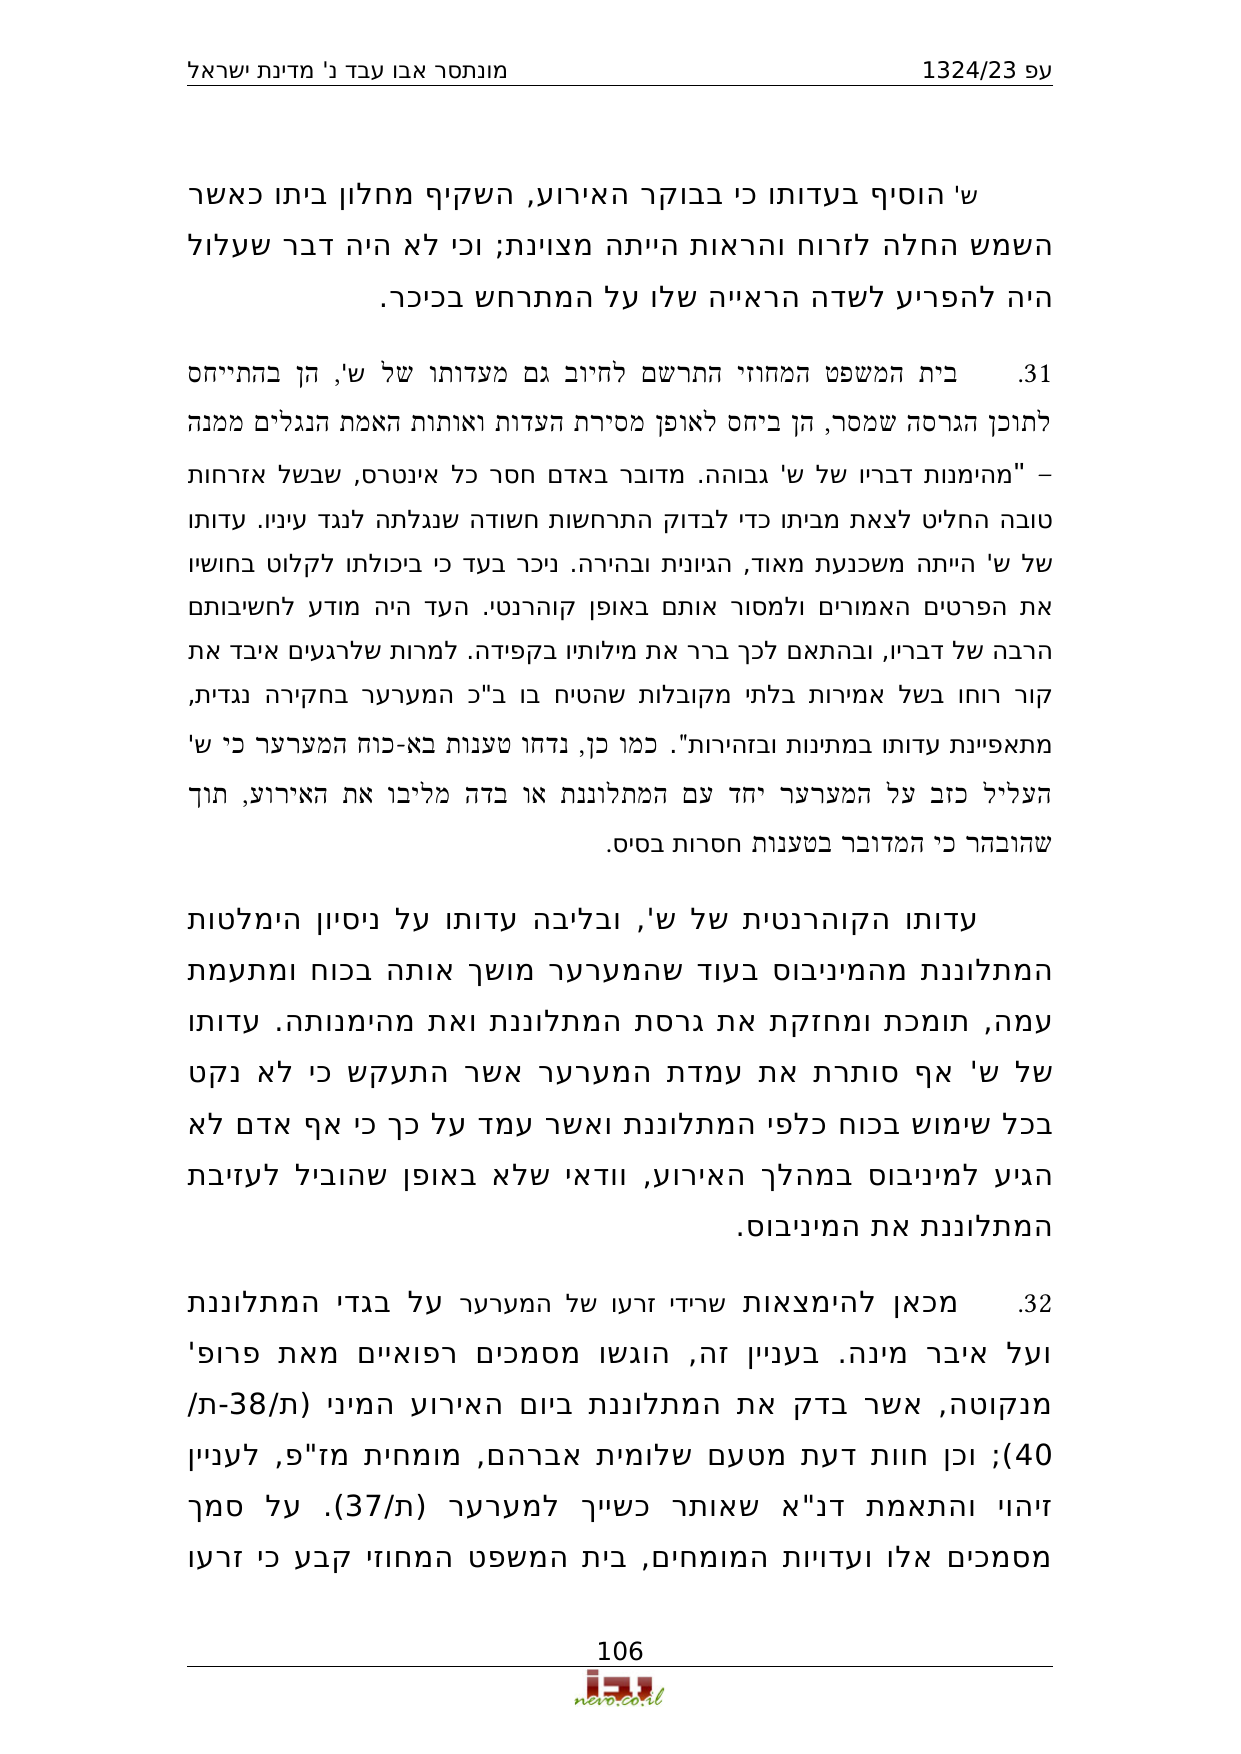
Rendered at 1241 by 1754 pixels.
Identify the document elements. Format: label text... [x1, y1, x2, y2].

text ש' הוסיף בעדותו כי בבוקר האירוע, השקיף מחלון ביתו כאשר השמש החלה לזרוח והראות הייתה מצוינת; וכי לא היה דבר שעלול היה להפריע לשדה הראייה שלו על המתרחש בכיכר. [187, 177, 1053, 314]
text עדותו הקוהרנטית של ש', ובליבה עדותו על ניסיון הימלטות המתלוננת מהמיניבוס בעוד שהמערער מושך אותה בכוח ומתעמת עמה, תומכת ומחזקת את גרסת המתלוננת ואת מהימנותה. עדותו של ש' אף סותרת את עמדת המערער אשר התעקש כי לא נקט בכל שימוש בכוח כלפי המתלוננת ואשר עמד על כך כי אף אדם לא הגיע למיניבוס במהלך האירוע, וודאי שלא באופן שהוביל לעזיבת המתלוננת את המיניבוס. [187, 902, 1053, 1243]
list בית המשפט המחוזי התרשם לחיוב גם מעדותו של ש', הן בהתייחס לתוכן הגרסה שמסר, הן ביחס לאופן מסירת העדות ואותות האמת הנגלים ממנה – "מהימנות דבריו של ש' גבוהה. מדובר באדם חסר כל אינטרס, שבשל אזרחות טובה החליט לצאת מביתו כדי לבדוק התרחשות חשודה שנגלתה לנגד עיניו. עדותו של ש' הייתה משכנעת מאוד, הגיונית ובהירה. ניכר בעד כי ביכולתו לקלוט בחושיו את הפרטים האמורים ולמסור אותם באופן קוהרנטי. העד היה מודע לחשיבותם הרבה של דבריו, ובהתאם לכך ברר את מילותיו בקפידה. למרות שלרגעים איבד את קור רוחו בשל אמירות בלתי מקובלות שהטיח בו ב"כ המערער בחקירה נגדית, מתאפיינת עדותו במתינות ובזהירות". כמו כן, נדחו טענות בא-כוח המערער כי ש' העליל כזב על המערער יחד עם המתלוננת או בדה מליבו את האירוע, תוך שהובהר כי המדובר בטענות חסרות בסיס. [187, 356, 1053, 860]
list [187, 1286, 1053, 1574]
picture [574, 1669, 666, 1707]
